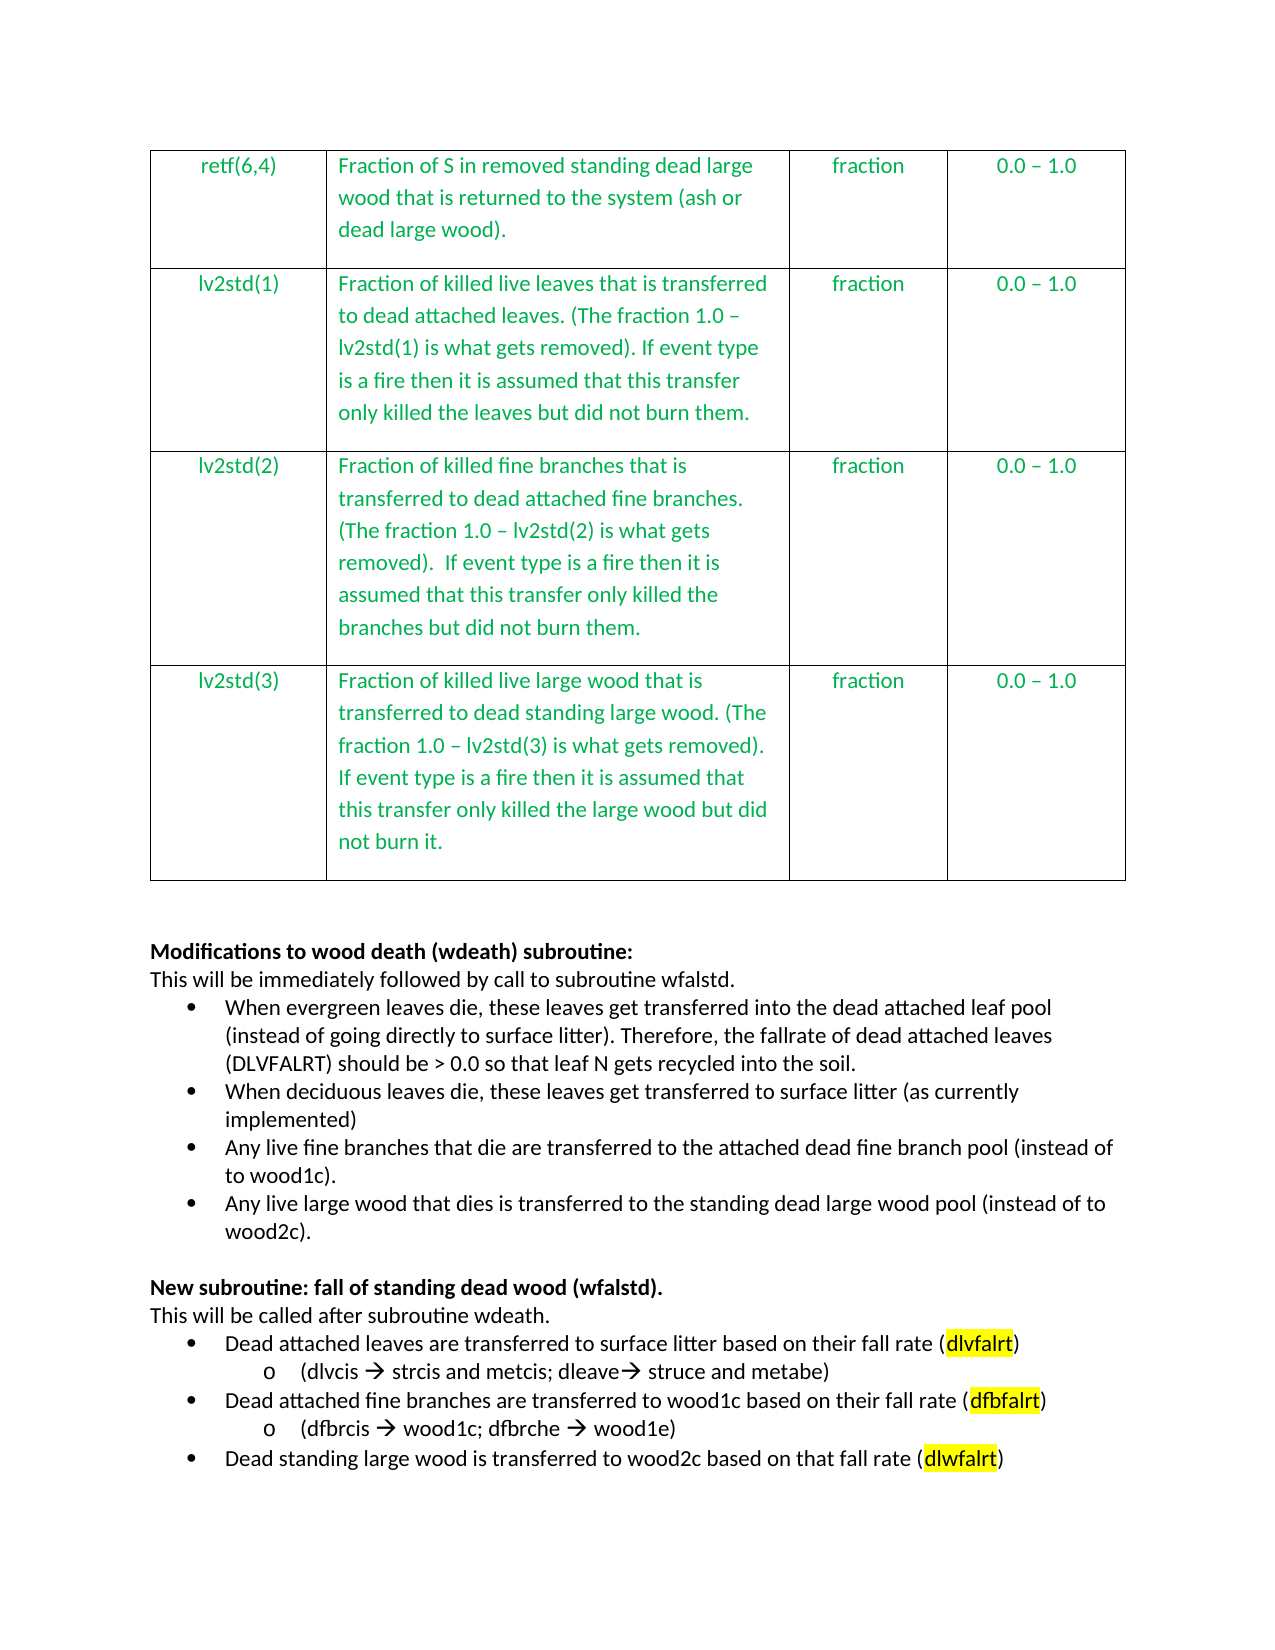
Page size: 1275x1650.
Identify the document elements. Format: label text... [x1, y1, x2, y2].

list When evergreen leaves die, these leaves get transferred into the dead attached leaf pool (instead of going directly to surface litter). Therefore, the fallrate of dead attached leaves (DLVFALRT) should be > 0.0 so that leaf N gets recycled into the soil. [187, 993, 1125, 1077]
list Dead attached leaves are transferred to surface litter based on their fall rate (dlvfalrt) [187, 1329, 946, 1357]
list Any live fine branches that die are transferred to the attached dead fine branch pool (instead of to wood1c). [187, 1133, 1125, 1189]
table_cell Fraction of killed live leaves that is transferred to dead attached leaves. (The fraction 1.0 – lv2std(1) is what gets removed). If event type is a fire then it is assumed that this transfer only killed the leaves but did not burn them. [327, 269, 789, 451]
list (dlvcis strcis and metcis; dleave struce and metabe) [262, 1357, 1125, 1387]
table_cell fraction [790, 151, 947, 268]
table_cell 0.0 – 1.0 [948, 151, 1125, 268]
table_cell fraction [790, 666, 947, 880]
table_cell Fraction of killed live large wood that is transferred to dead standing large wood. (The fraction 1.0 – lv2std(3) is what gets removed). If event type is a fire then it is assumed that this transfer only killed the large wood but did not burn it. [327, 666, 789, 880]
table_cell 0.0 – 1.0 [948, 666, 1125, 880]
list Dead attached fine branches are transferred to wood1c based on their fall rate (dfbfalrt) [187, 1387, 970, 1414]
table_cell 0.0 – 1.0 [948, 269, 1125, 451]
text This will be called after subroutine wdeath. [150, 1301, 1125, 1329]
list (dfbrcis wood1c; dfbrche wood1e) [262, 1414, 1125, 1444]
table_cell lv2std(3) [151, 666, 326, 880]
text New subroutine: fall of standing dead wood (wfalstd). [150, 1273, 1125, 1301]
table_cell Fraction of killed fine branches that is transferred to dead attached fine branches. (The fraction 1.0 – lv2std(2) is what gets removed). If event type is a fire then it is assumed that this transfer only killed the branches but did not burn them. [327, 452, 789, 665]
text This will be immediately followed by call to subroutine wfalstd. [150, 965, 1125, 993]
list Dead standing large wood is transferred to wood2c based on that fall rate (dlwfalrt) [187, 1444, 924, 1472]
table_cell lv2std(1) [151, 269, 326, 451]
table_cell retf(6,4) [151, 151, 326, 268]
list When deciduous leaves die, these leaves get transferred to surface litter (as currently implemented) [187, 1077, 1125, 1133]
table_cell lv2std(2) [151, 452, 326, 665]
text Modifications to wood death (wdeath) subroutine: [150, 937, 1125, 965]
table_cell Fraction of S in removed standing dead large wood that is returned to the system (ash or dead large wood). [327, 151, 789, 268]
list Any live large wood that dies is transferred to the standing dead large wood pool (instead of to wood2c). [187, 1189, 1125, 1245]
table_cell 0.0 – 1.0 [948, 452, 1125, 665]
table_cell fraction [790, 452, 947, 665]
table_cell fraction [790, 269, 947, 451]
